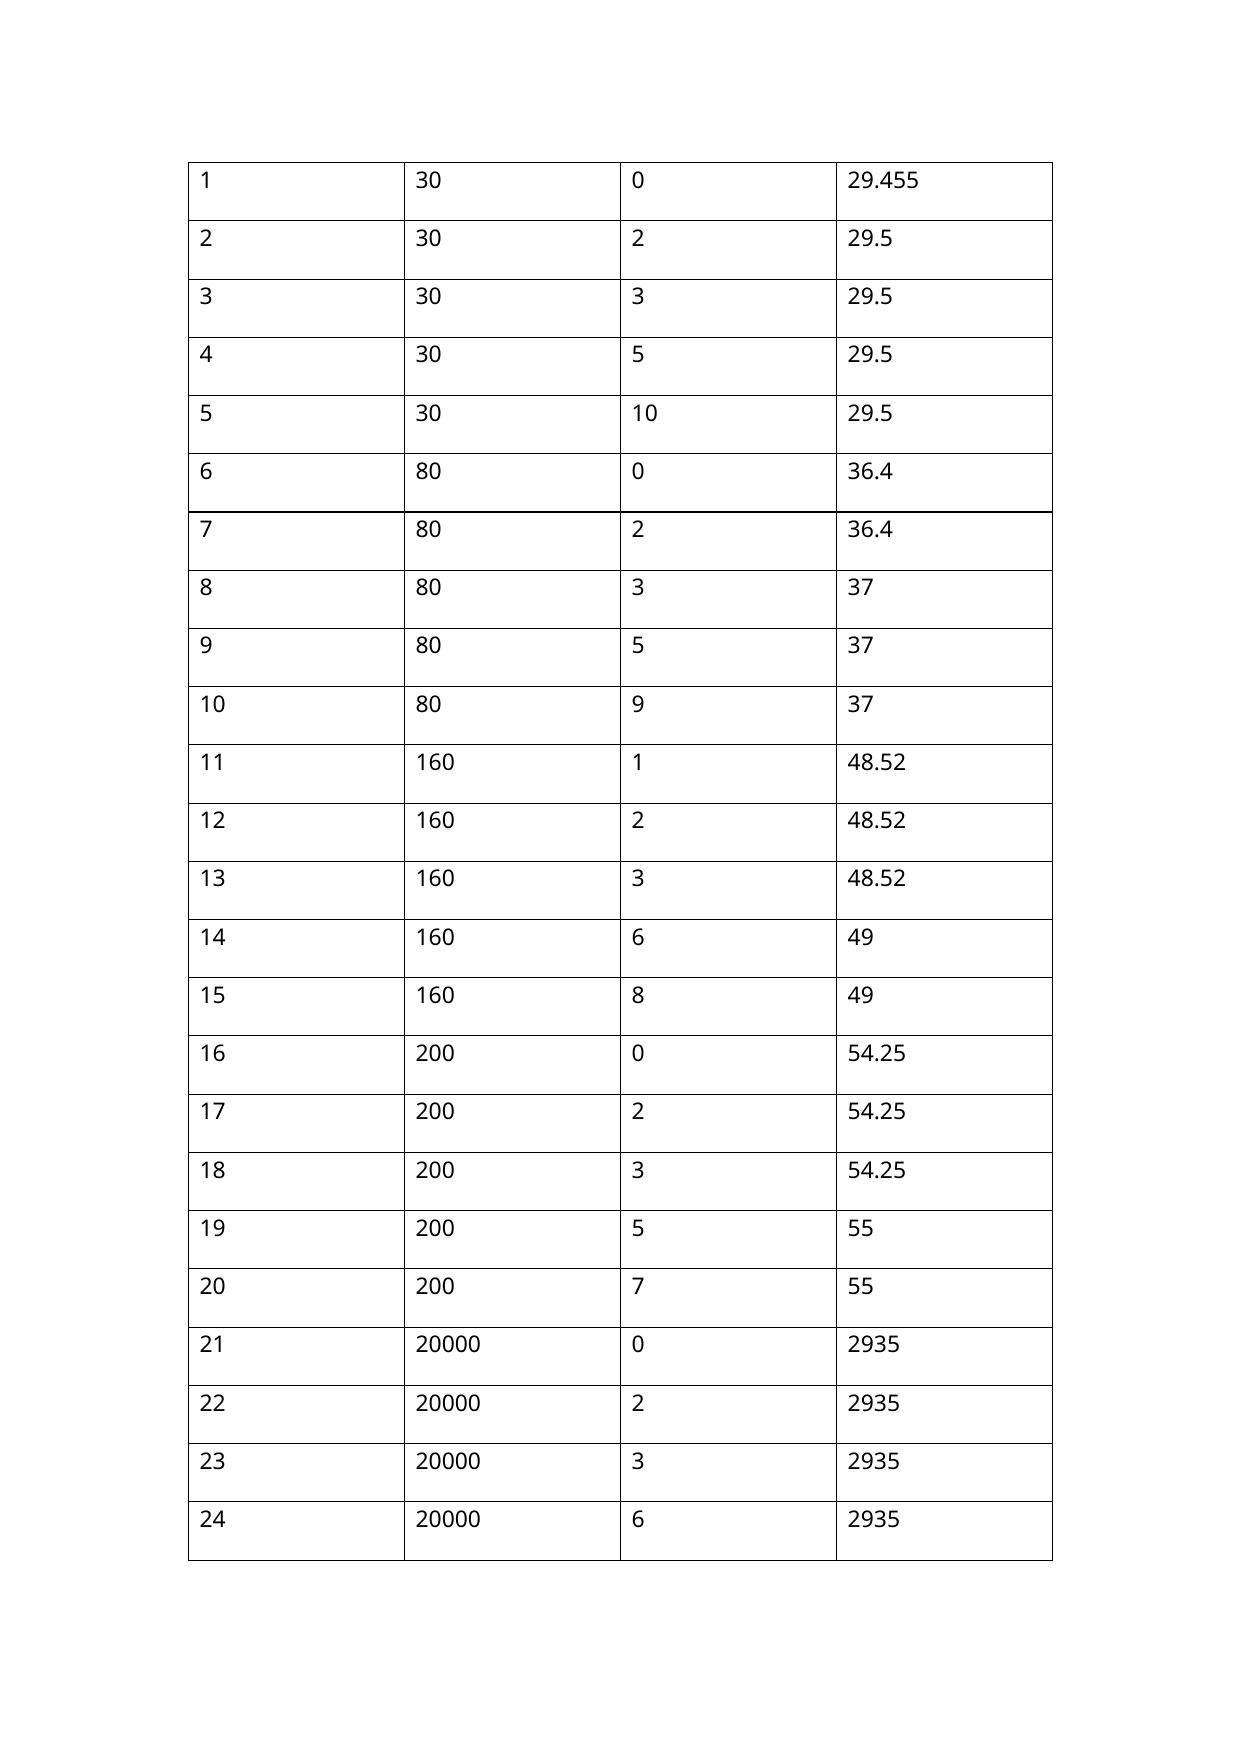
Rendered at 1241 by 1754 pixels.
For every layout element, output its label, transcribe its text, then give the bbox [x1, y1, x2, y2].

table_cell 37 [837, 687, 1052, 744]
table_cell 6 [189, 454, 404, 511]
table_cell 29.5 [837, 396, 1052, 453]
table_cell 4 [189, 338, 404, 395]
table_cell 16 [189, 1036, 404, 1094]
table_cell 160 [405, 804, 620, 861]
table_cell 23 [189, 1444, 404, 1501]
table_cell 10 [621, 396, 836, 453]
table_cell 48.52 [837, 804, 1052, 861]
table_cell 48.52 [837, 862, 1052, 919]
table_cell 160 [405, 745, 620, 802]
table_cell 49 [837, 920, 1052, 977]
table_cell 3 [621, 280, 836, 337]
table_cell 20000 [405, 1444, 620, 1501]
table_cell 37 [837, 629, 1052, 686]
table_cell 14 [189, 920, 404, 977]
table_cell 8 [189, 571, 404, 628]
table_cell 5 [621, 338, 836, 395]
table_cell 20000 [405, 1502, 620, 1559]
table_cell 29.5 [837, 280, 1052, 337]
table_cell 22 [189, 1386, 404, 1443]
table_cell 5 [621, 1211, 836, 1268]
table_cell 30 [405, 396, 620, 453]
table_cell 0 [621, 1036, 836, 1094]
table_cell 1 [189, 163, 404, 220]
table_cell 9 [621, 687, 836, 744]
table_cell 55 [837, 1211, 1052, 1268]
table_cell 30 [405, 221, 620, 278]
table_cell 24 [189, 1502, 404, 1559]
table_cell 200 [405, 1153, 620, 1210]
table_cell 3 [621, 571, 836, 628]
table_cell 3 [621, 862, 836, 919]
table_cell 6 [621, 920, 836, 977]
table_cell 54.25 [837, 1153, 1052, 1210]
table_cell 3 [621, 1153, 836, 1210]
table_cell 20000 [405, 1328, 620, 1385]
table_cell 20 [189, 1269, 404, 1327]
table_cell 80 [405, 571, 620, 628]
table_cell 37 [837, 571, 1052, 628]
table_cell 30 [405, 280, 620, 337]
table_cell 1 [621, 745, 836, 802]
table_cell 80 [405, 629, 620, 686]
table_cell 2 [621, 221, 836, 278]
table_cell 29.5 [837, 221, 1052, 278]
table_cell 55 [837, 1269, 1052, 1327]
table_cell 80 [405, 513, 620, 569]
table_cell 12 [189, 804, 404, 861]
table_cell 21 [189, 1328, 404, 1385]
table_cell 2 [621, 513, 836, 569]
table_cell 15 [189, 978, 404, 1035]
table_cell 19 [189, 1211, 404, 1268]
table_cell 7 [189, 513, 404, 569]
table_cell 80 [405, 454, 620, 511]
table_cell 2 [621, 804, 836, 861]
table_cell 18 [189, 1153, 404, 1210]
table_cell 200 [405, 1095, 620, 1152]
table_cell 200 [405, 1036, 620, 1094]
table_cell 30 [405, 163, 620, 220]
table_cell 17 [189, 1095, 404, 1152]
table_cell 5 [189, 396, 404, 453]
table_cell 48.52 [837, 745, 1052, 802]
table_cell 2935 [837, 1502, 1052, 1559]
table_cell 160 [405, 978, 620, 1035]
table_cell 5 [621, 629, 836, 686]
table_cell 160 [405, 862, 620, 919]
table_cell 0 [621, 454, 836, 511]
table_cell 20000 [405, 1386, 620, 1443]
table_cell 2 [189, 221, 404, 278]
table_cell 6 [621, 1502, 836, 1559]
table_cell 36.4 [837, 454, 1052, 511]
table_cell 0 [621, 1328, 836, 1385]
table_cell 2935 [837, 1386, 1052, 1443]
table_cell 36.4 [837, 513, 1052, 569]
table_cell 200 [405, 1211, 620, 1268]
table_cell 2 [621, 1095, 836, 1152]
table_cell 54.25 [837, 1095, 1052, 1152]
table_cell 2 [621, 1386, 836, 1443]
table_cell 80 [405, 687, 620, 744]
table_cell 9 [189, 629, 404, 686]
table_cell 2935 [837, 1328, 1052, 1385]
table_cell 13 [189, 862, 404, 919]
table_cell 8 [621, 978, 836, 1035]
table_cell 49 [837, 978, 1052, 1035]
table_cell 10 [189, 687, 404, 744]
table_cell 200 [405, 1269, 620, 1327]
table_cell 2935 [837, 1444, 1052, 1501]
table_cell 0 [621, 163, 836, 220]
table_cell 54.25 [837, 1036, 1052, 1094]
table_cell 7 [621, 1269, 836, 1327]
table_cell 30 [405, 338, 620, 395]
table_cell 29.455 [837, 163, 1052, 220]
table_cell 3 [189, 280, 404, 337]
table_cell 160 [405, 920, 620, 977]
table_cell 11 [189, 745, 404, 802]
table_cell 3 [621, 1444, 836, 1501]
table_cell 29.5 [837, 338, 1052, 395]
